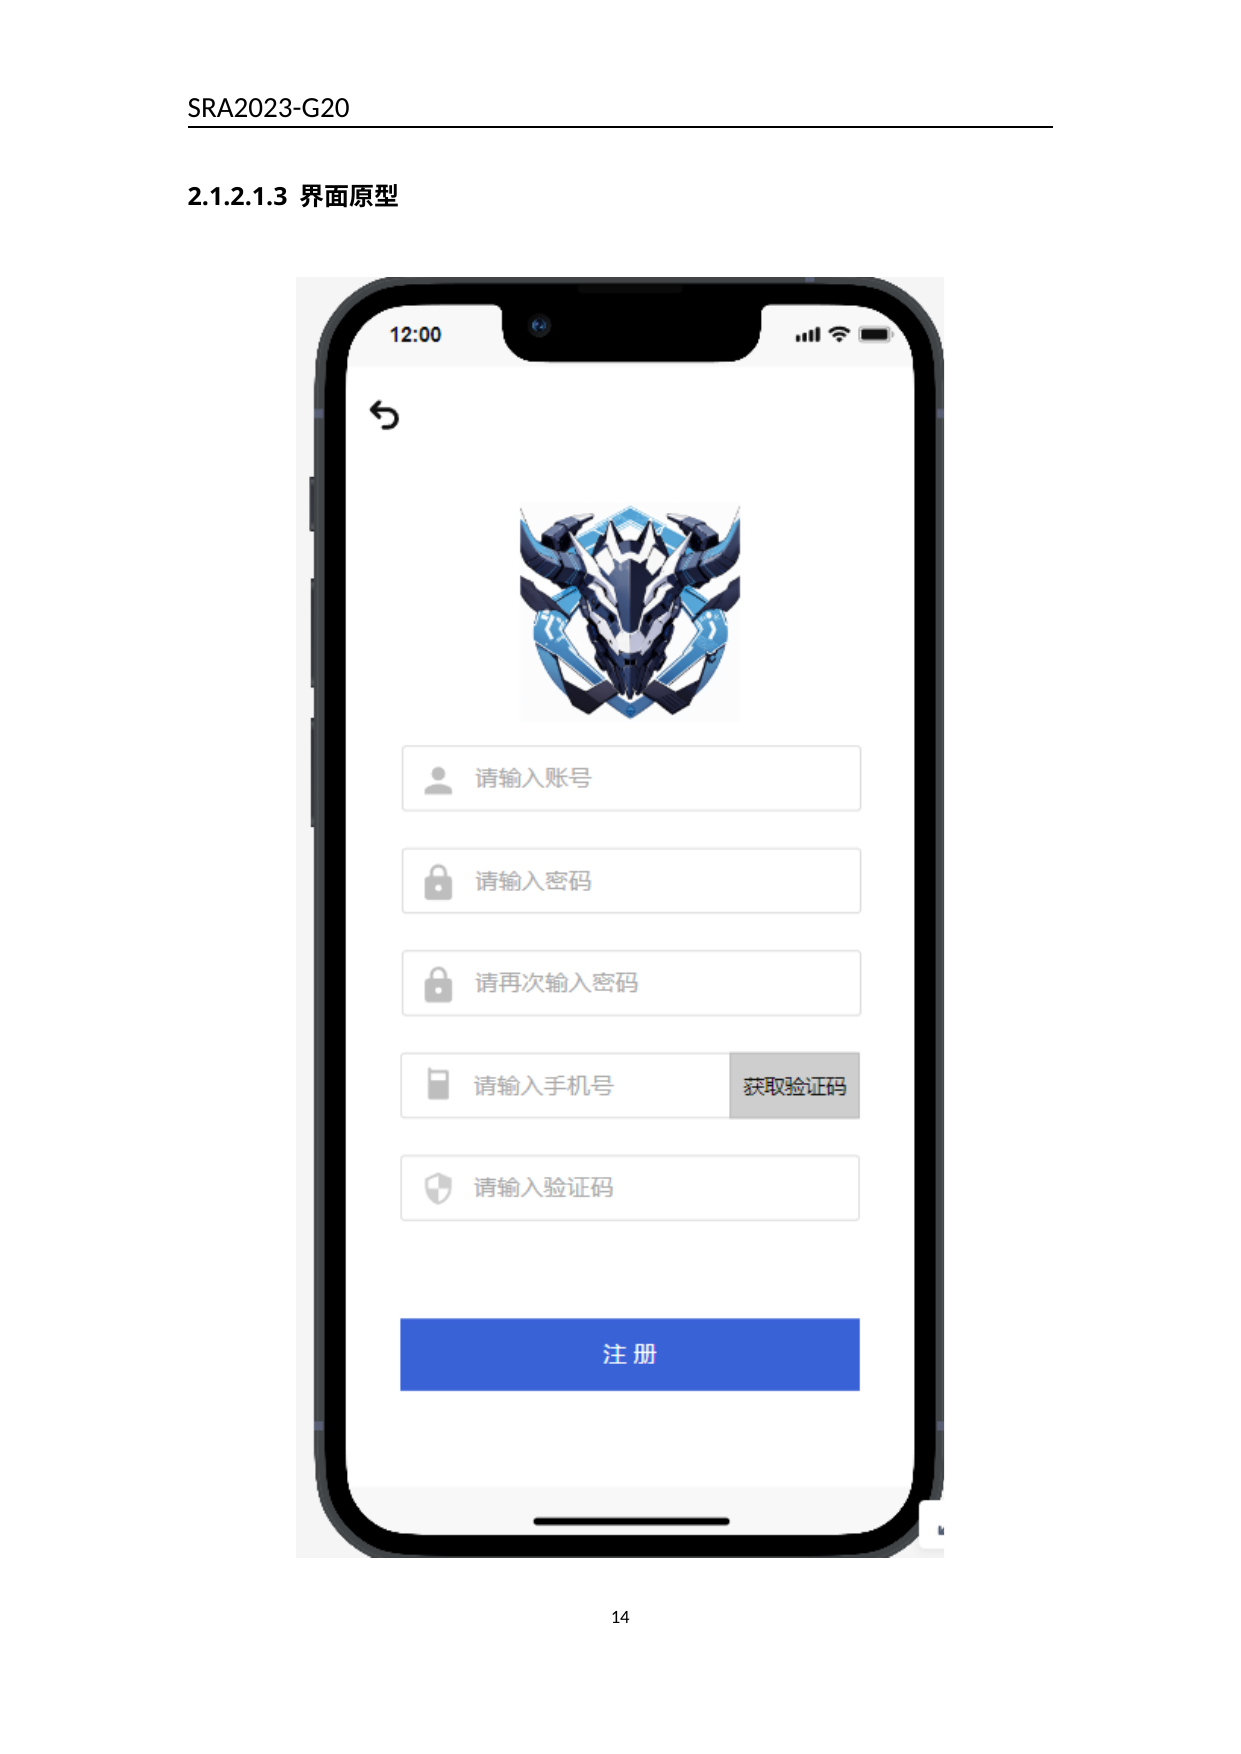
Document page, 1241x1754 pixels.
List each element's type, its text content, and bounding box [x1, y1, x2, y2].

subtitle 界面原型 [187, 162, 1053, 227]
picture [296, 277, 945, 1558]
